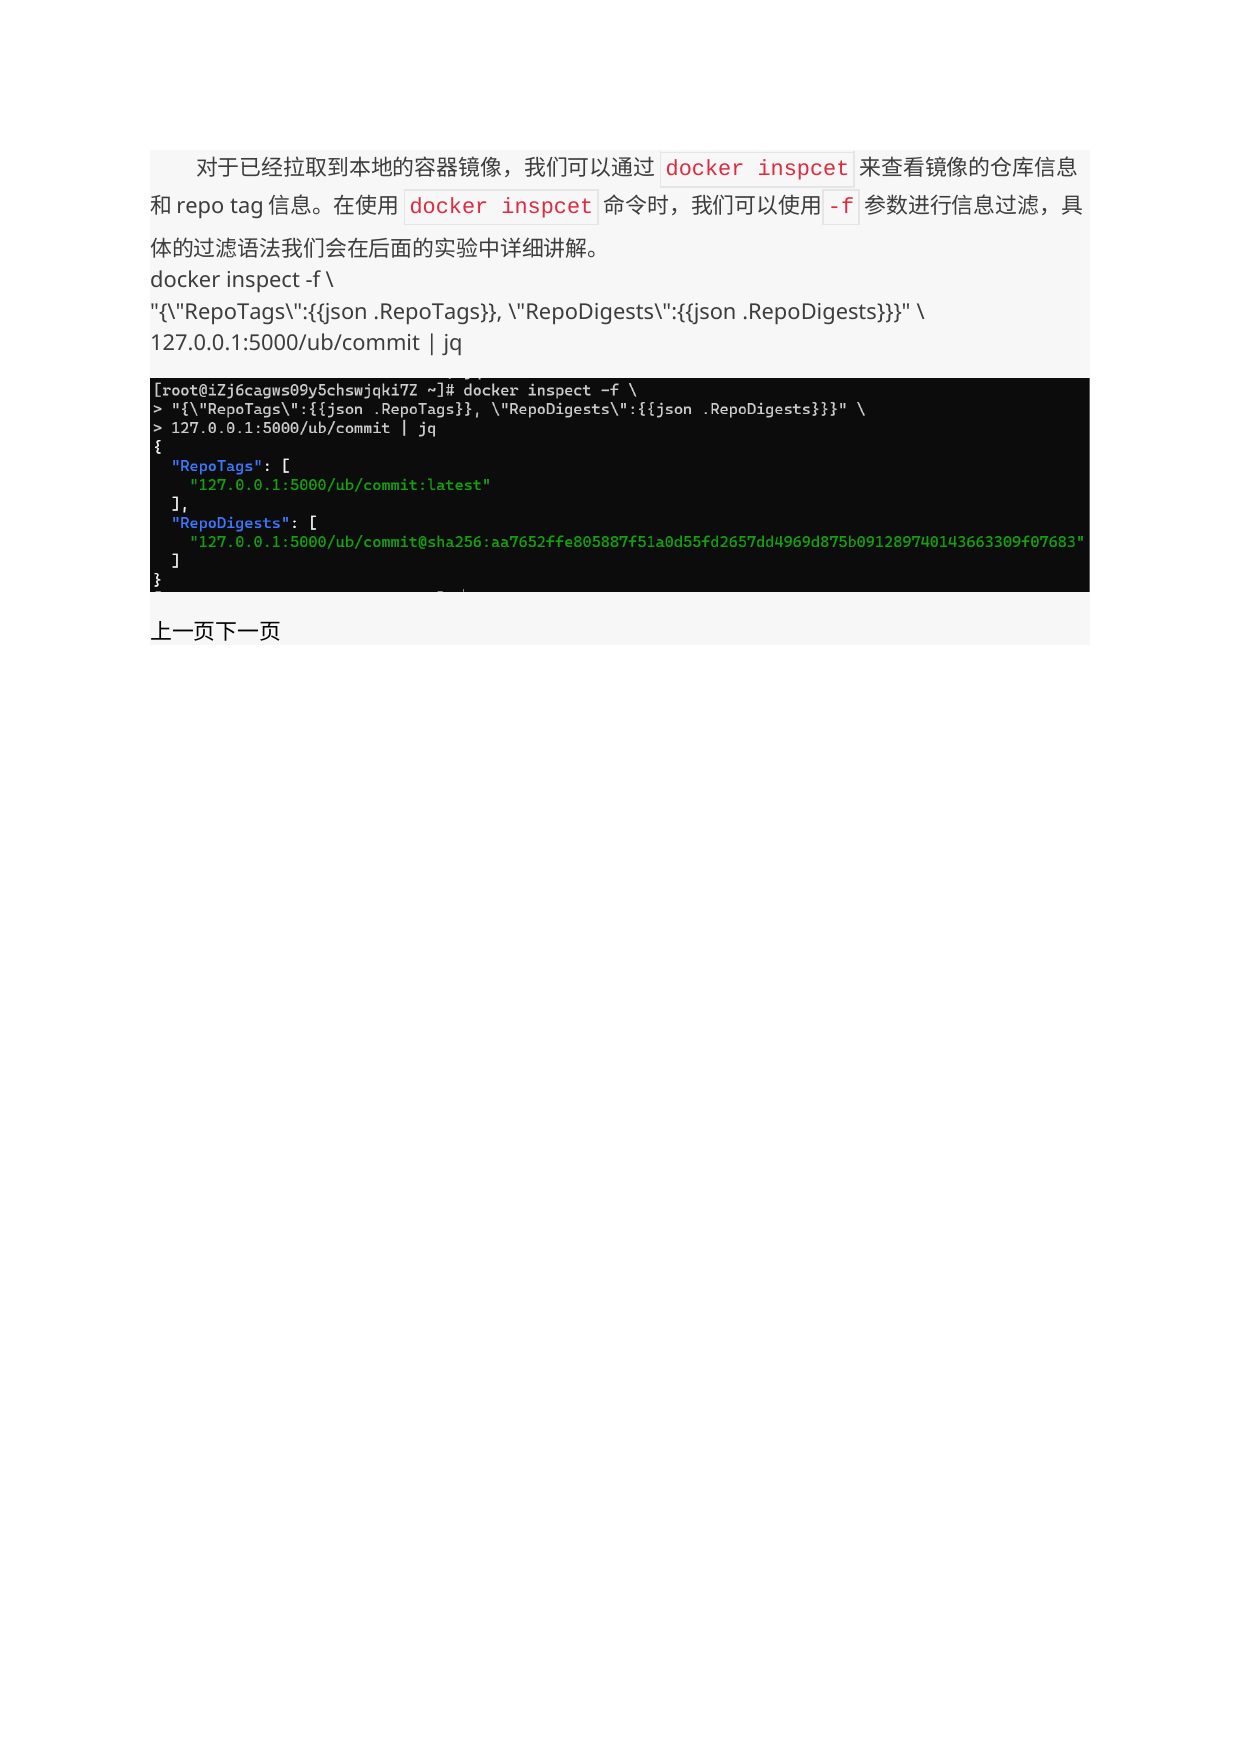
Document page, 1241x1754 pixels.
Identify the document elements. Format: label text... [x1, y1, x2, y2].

text 127.0.0.1:5000/ub/commit | jq [150, 325, 1090, 357]
text 对于已经拉取到本地的容器镜像，我们可以通过docker inspcet来查看镜像的仓库信息和repo tag信息。在使用docker inspcet命令时，我们可以使用-f参数进行信息过滤，具体的过滤语法我们会在后面的实验中详细讲解。 [150, 150, 1090, 263]
text 上一页下一页 [150, 614, 1090, 645]
text docker inspect -f \ [150, 263, 1090, 294]
picture [150, 378, 1090, 592]
text "{\"RepoTags\":{{json .RepoTags}}, \"RepoDigests\":{{json .RepoDigests}}}" \ [150, 294, 1090, 325]
